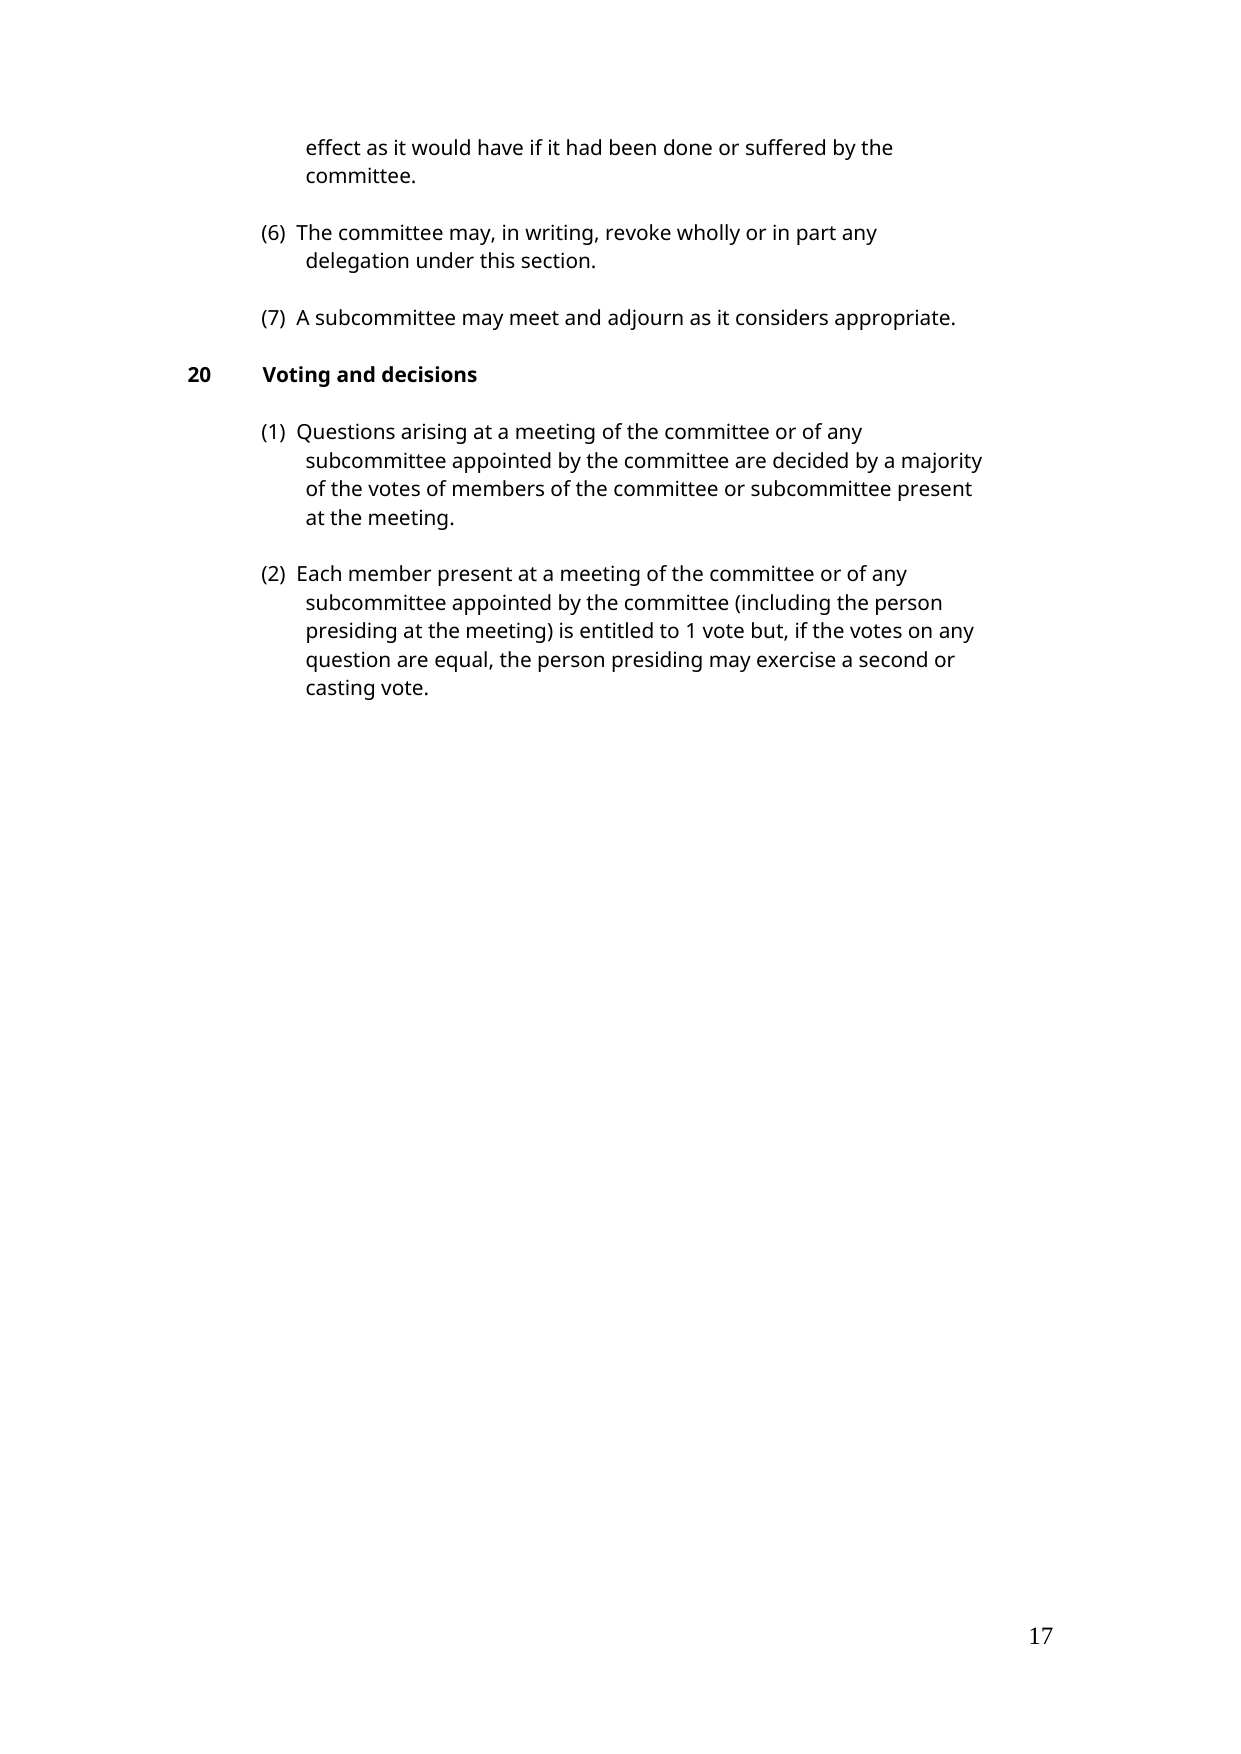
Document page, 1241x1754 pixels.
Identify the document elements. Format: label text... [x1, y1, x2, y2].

text (6) The committee may, in writing, revoke wholly or in part any [261, 218, 1053, 247]
text delegation under this section. [305, 247, 1053, 275]
text question are equal, the person presiding may exercise a second or [305, 645, 1053, 673]
text subcommittee appointed by the committee are decided by a majority [305, 446, 1053, 474]
text effect as it would have if it had been done or suffered by the [305, 133, 1053, 161]
text (1) Questions arising at a meeting of the committee or of any [261, 417, 1053, 446]
text subcommittee appointed by the committee (including the person [305, 588, 1053, 616]
text committee. [305, 161, 1053, 190]
text presiding at the meeting) is entitled to 1 vote but, if the votes on any [305, 616, 1053, 645]
text of the votes of members of the committee or subcommittee present [305, 474, 1053, 503]
text 20 Voting and decisions [187, 360, 1053, 389]
text casting vote. [305, 673, 1053, 702]
text (2) Each member present at a meeting of the committee or of any [261, 559, 1053, 588]
text (7) A subcommittee may meet and adjourn as it considers appropriate. [261, 303, 1053, 332]
text at the meeting. [305, 503, 1053, 531]
